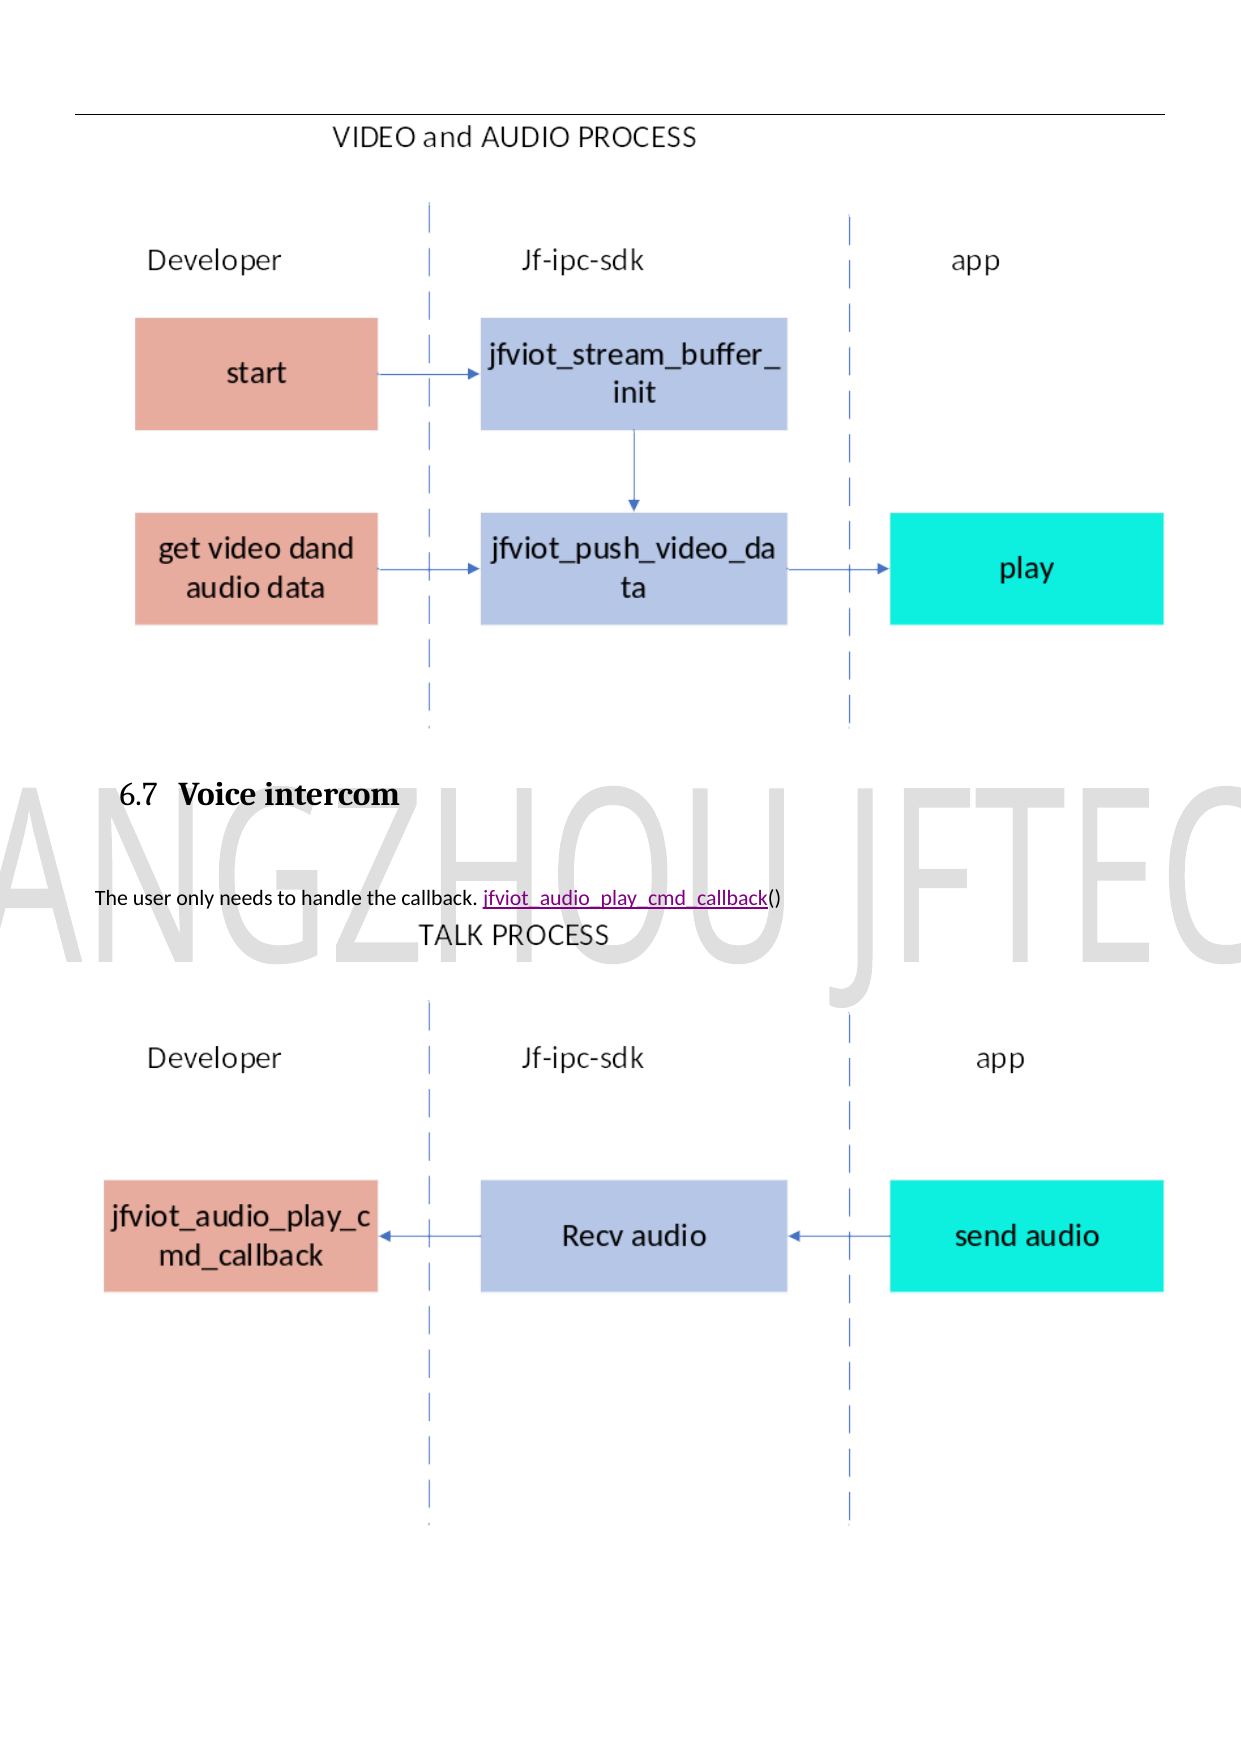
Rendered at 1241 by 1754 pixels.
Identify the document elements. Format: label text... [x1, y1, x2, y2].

subtitle Voice intercom [119, 762, 1165, 827]
text The user only needs to handle the callback. jfviot_audio_play_cmd_callback() [75, 882, 1165, 914]
